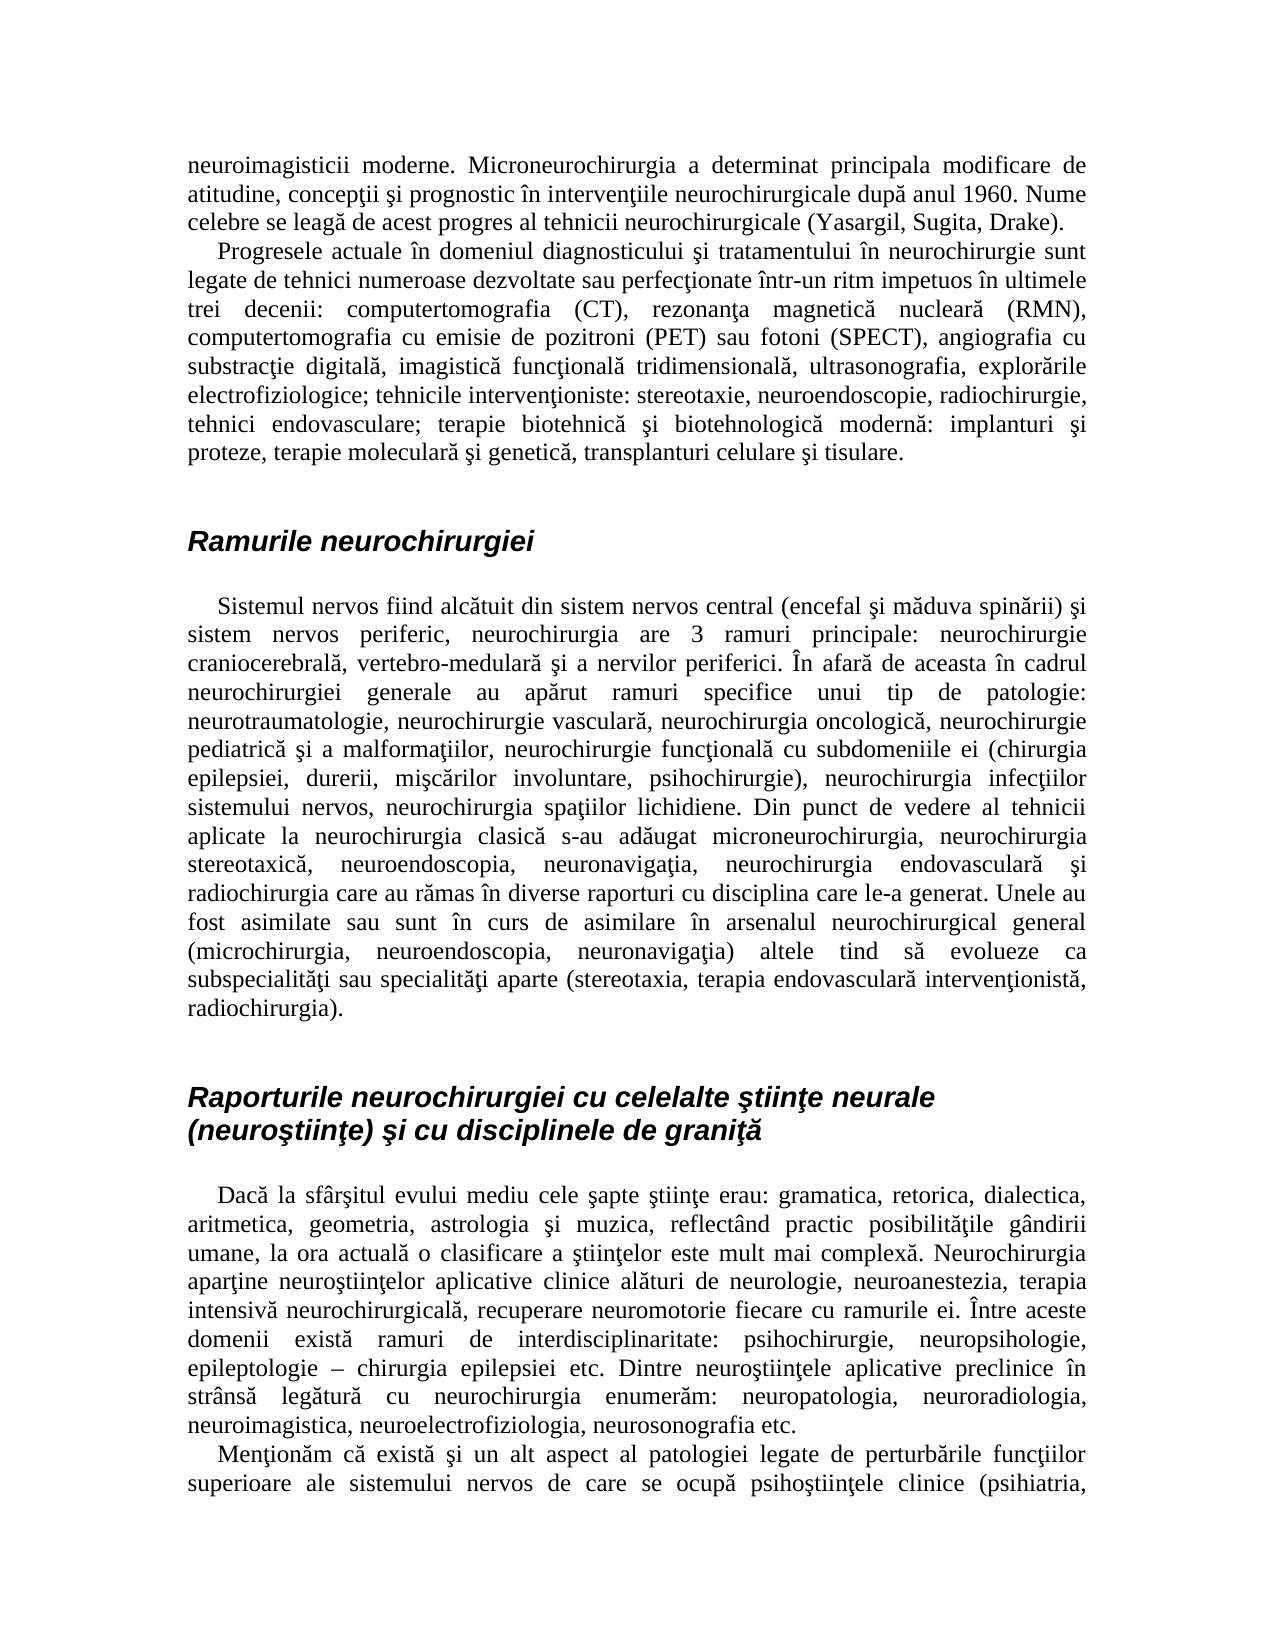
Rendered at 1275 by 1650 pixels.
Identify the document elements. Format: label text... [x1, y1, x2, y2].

text Sistemul nervos fiind alcătuit din sistem nervos central (encefal şi măduva spinării) şi sistem nervos periferic, neurochirurgia are 3 ramuri principale: neurochirurgie craniocerebrală, vertebro-medulară şi a nervilor periferici. În afară de aceasta în cadrul neurochirurgiei generale au apărut ramuri specifice unui tip de patologie: neurotraumatologie, neurochirurgie vasculară, neurochirurgia oncologică, neurochirurgie pediatrică şi a malformaţiilor, neurochirurgie funcţională cu subdomeniile ei (chirurgia epilepsiei, durerii, mişcărilor involuntare, psihochirurgie), neurochirurgia infecţiilor sistemului nervos, neurochirurgia spaţiilor lichidiene. Din punct de vedere al tehnicii aplicate la neurochirurgia clasică s-au adăugat microneurochirurgia, neurochirurgia stereotaxică, neuroendoscopia, neuronavigaţia, neurochirurgia endovasculară şi radiochirurgia care au rămas în diverse raporturi cu disciplina care le-a generat. Unele au fost asimilate sau sunt în curs de asimilare în arsenalul neurochirurgical general (microchirurgia, neuroendoscopia, neuronavigaţia) altele tind să evolueze ca subspecialităţi sau specialităţi aparte (stereotaxia, terapia endovasculară intervenţionistă, radiochirurgia). [187, 591, 1087, 1022]
text Progresele actuale în domeniul diagnosticului şi tratamentului în neurochirurgie sunt legate de tehnici numeroase dezvoltate sau perfecţionate într-un ritm impetuos în ultimele trei decenii: computertomografia (CT), rezonanţa magnetică nucleară (RMN), computertomografia cu emisie de pozitroni (PET) sau fotoni (SPECT), angiografia cu substracţie digitală, imagistică funcţională tridimensională, ultrasonografia, explorările electrofiziologice; tehnicile intervenţioniste: stereotaxie, neuroendoscopie, radiochirurgie, tehnici endovasculare; terapie biotehnică şi biotehnologică modernă: implanturi şi proteze, terapie moleculară şi genetică, transplanturi celulare şi tisulare. [187, 236, 1087, 466]
subtitle Raporturile neurochirurgiei cu celelalte ştiinţe neurale (neuroştiinţe) şi cu disciplinele de graniţă [187, 1079, 1087, 1147]
subtitle Ramurile neurochirurgiei [187, 524, 1087, 557]
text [187, 1439, 1087, 1496]
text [187, 150, 1087, 236]
text Dacă la sfârşitul evului mediu cele şapte ştiinţe erau: gramatica, retorica, dialectica, aritmetica, geometria, astrologia şi muzica, reflectând practic posibilităţile gândirii umane, la ora actuală o clasificare a ştiinţelor este mult mai complexă. Neurochirurgia aparţine neuroştiinţelor aplicative clinice alături de neurologie, neuroanestezia, terapia intensivă neurochirurgicală, recuperare neuromotorie fiecare cu ramurile ei. Între aceste domenii există ramuri de interdisciplinaritate: psihochirurgie, neuropsihologie, epileptologie – chirurgia epilepsiei etc. Dintre neuroştiinţele aplicative preclinice în strânsă legătură cu neurochirurgia enumerăm: neuropatologia, neuroradiologia, neuroimagistica, neuroelectrofiziologia, neurosonografia etc. [187, 1180, 1087, 1439]
